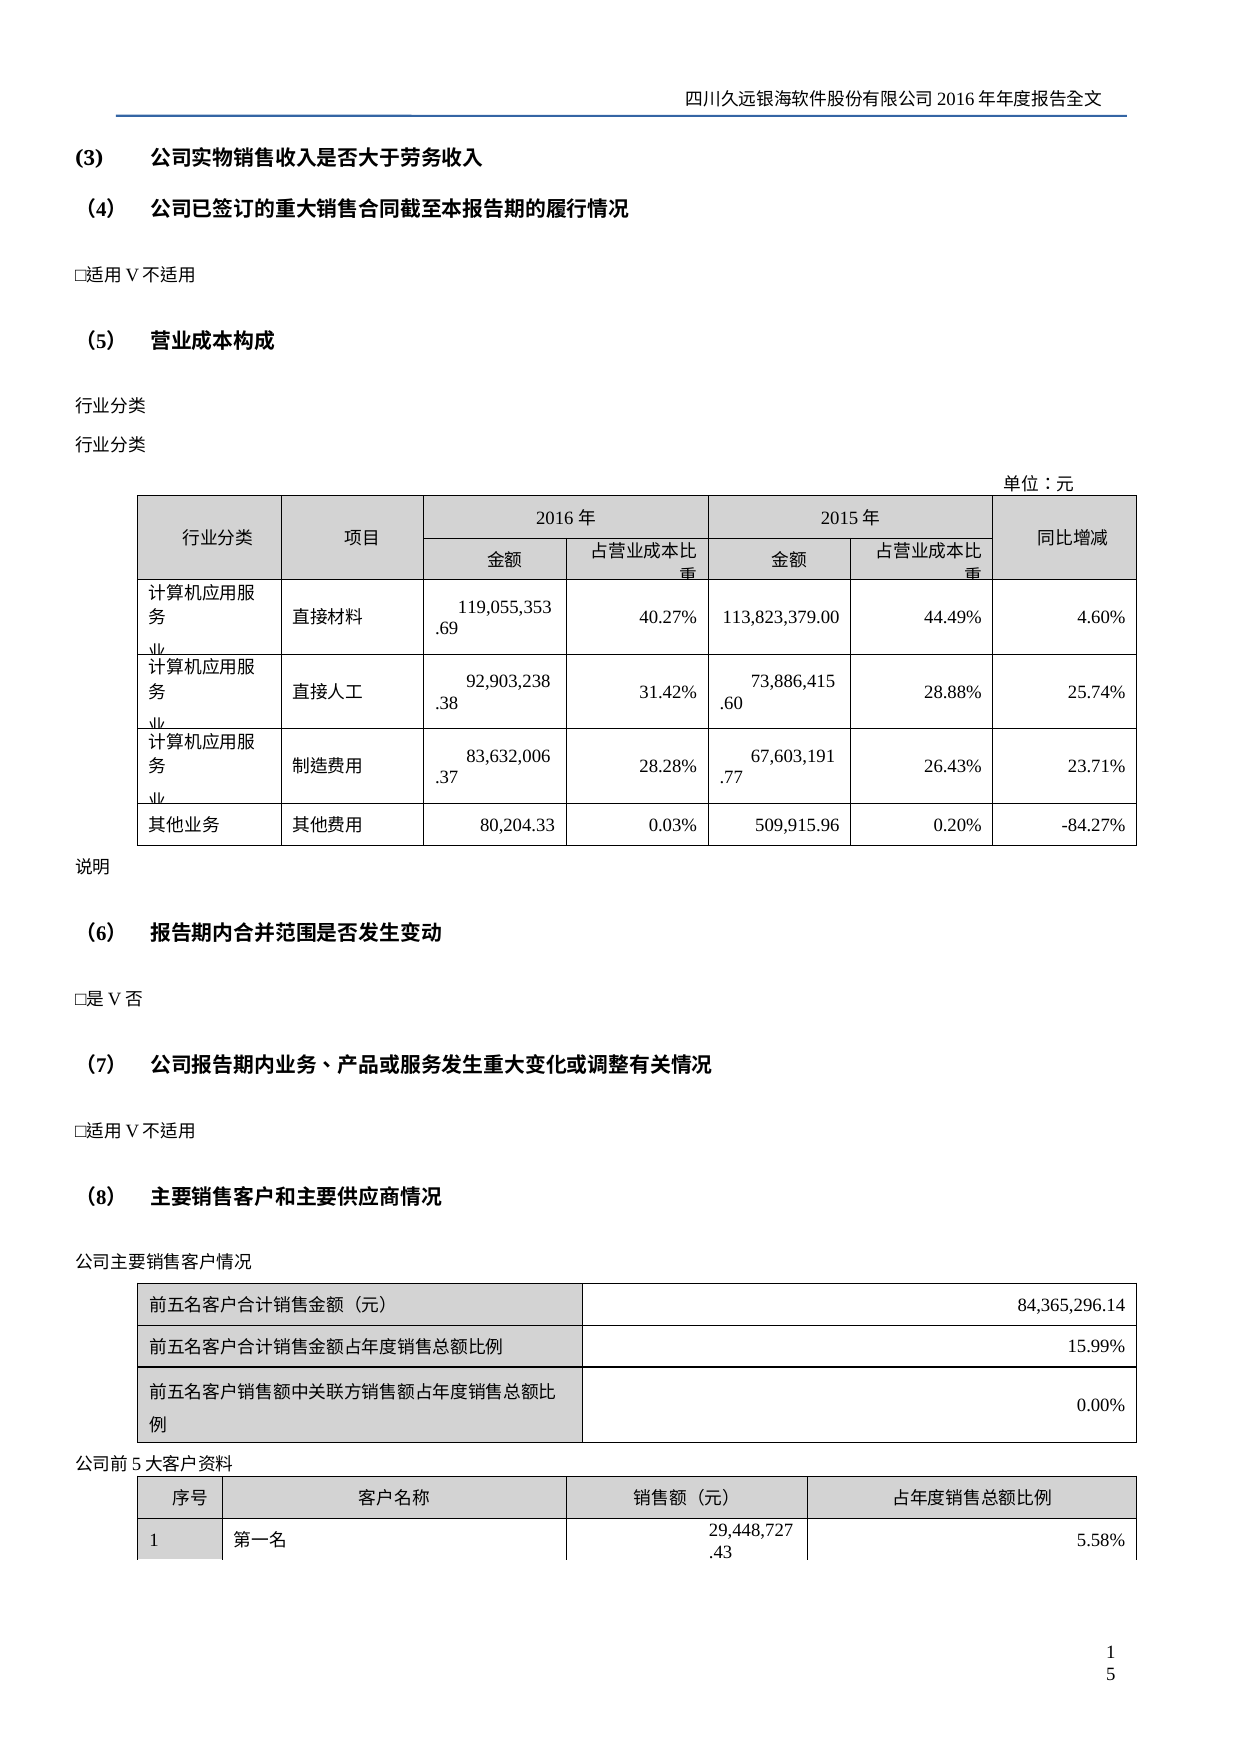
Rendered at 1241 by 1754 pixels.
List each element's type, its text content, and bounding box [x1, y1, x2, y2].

table_cell 23.71% [993, 729, 1136, 803]
table_header 2015 年 [709, 496, 992, 538]
table_cell 计算机应用服务 业 [138, 580, 281, 654]
table_cell 119,055,353.69 [424, 580, 566, 654]
table_cell 前五名客户合计销售金额占年度销售总额比例 [138, 1326, 582, 1366]
text 行业分类 [75, 394, 1199, 418]
table_cell 31.42% [567, 655, 708, 728]
table_cell 73,886,415.60 [709, 655, 850, 728]
text 公司主要销售客户情况 [75, 1250, 1199, 1274]
table_header 销售额（元） [567, 1477, 807, 1518]
table_header 同比增减 [993, 496, 1136, 579]
table_cell 直接人工 [282, 655, 423, 728]
table_cell -84.27% [993, 804, 1136, 845]
text □是V否 [75, 986, 1199, 1011]
table_cell 28.28% [567, 729, 708, 803]
text □适用V不适用 [75, 1118, 1199, 1142]
table_cell 金额 [424, 539, 566, 579]
table_cell 占营业成本比重 [567, 539, 708, 579]
text （5） 营业成本构成 [75, 326, 1199, 354]
text 单位：元 [1003, 471, 1199, 495]
table_cell 29,448,727.43 [567, 1519, 807, 1559]
table_cell 25.74% [993, 655, 1136, 728]
table_cell 40.27% [567, 580, 708, 654]
table_cell 0.20% [851, 804, 992, 845]
table_cell 67,603,191.77 [709, 729, 850, 803]
table_header 2016 年 [424, 496, 708, 538]
text （6） 报告期内合并范围是否发生变动 [75, 918, 1199, 947]
table_cell 计算机应用服务 业 [138, 729, 281, 803]
table_cell 26.43% [851, 729, 992, 803]
table_cell 83,632,006.37 [424, 729, 566, 803]
table_header 项目 [282, 496, 423, 579]
table_cell 制造费用 [282, 729, 423, 803]
table_cell 509,915.96 [709, 804, 850, 845]
table_cell 80,204.33 [424, 804, 566, 845]
table_cell 占营业成本比重 [851, 539, 992, 579]
table_header 84,365,296.14 [583, 1284, 1136, 1325]
table_cell 5.58% [808, 1519, 1136, 1559]
table_cell 金额 [709, 539, 850, 579]
table_cell 其他业务 [138, 804, 281, 845]
list 公司实物销售收入是否大于劳务收入 [75, 143, 1199, 171]
table_cell 1 [138, 1519, 222, 1559]
table_cell 直接材料 [282, 580, 423, 654]
table_cell 44.49% [851, 580, 992, 654]
text （7） 公司报告期内业务、产品或服务发生重大变化或调整有关情况 [75, 1050, 1199, 1079]
text （4） 公司已签订的重大销售合同截至本报告期的履行情况 [75, 194, 1199, 222]
table_header 占年度销售总额比例 [808, 1477, 1136, 1518]
text 行业分类 [75, 432, 1199, 457]
table_cell 113,823,379.00 [709, 580, 850, 654]
text 说明 [75, 855, 1199, 879]
table_cell 第一名 [223, 1519, 566, 1559]
table_cell 前五名客户销售额中关联方销售额占年度销售总额比 例 [138, 1368, 582, 1442]
table_cell 0.00% [583, 1368, 1136, 1442]
table_cell 28.88% [851, 655, 992, 728]
table_cell 15.99% [583, 1326, 1136, 1366]
table_cell 92,903,238.38 [424, 655, 566, 728]
table_cell 4.60% [993, 580, 1136, 654]
text 公司前5大客户资料 [75, 1451, 1199, 1476]
table_header 序号 [138, 1477, 222, 1518]
table_cell 其他费用 [282, 804, 423, 845]
text □适用V不适用 [75, 262, 1199, 286]
table_header 客户名称 [223, 1477, 566, 1518]
table_header 行业分类 [138, 496, 281, 579]
table_cell 0.03% [567, 804, 708, 845]
text （8） 主要销售客户和主要供应商情况 [75, 1182, 1199, 1210]
table_cell 计算机应用服务 业 [138, 655, 281, 728]
table_header 前五名客户合计销售金额（元） [138, 1284, 582, 1325]
